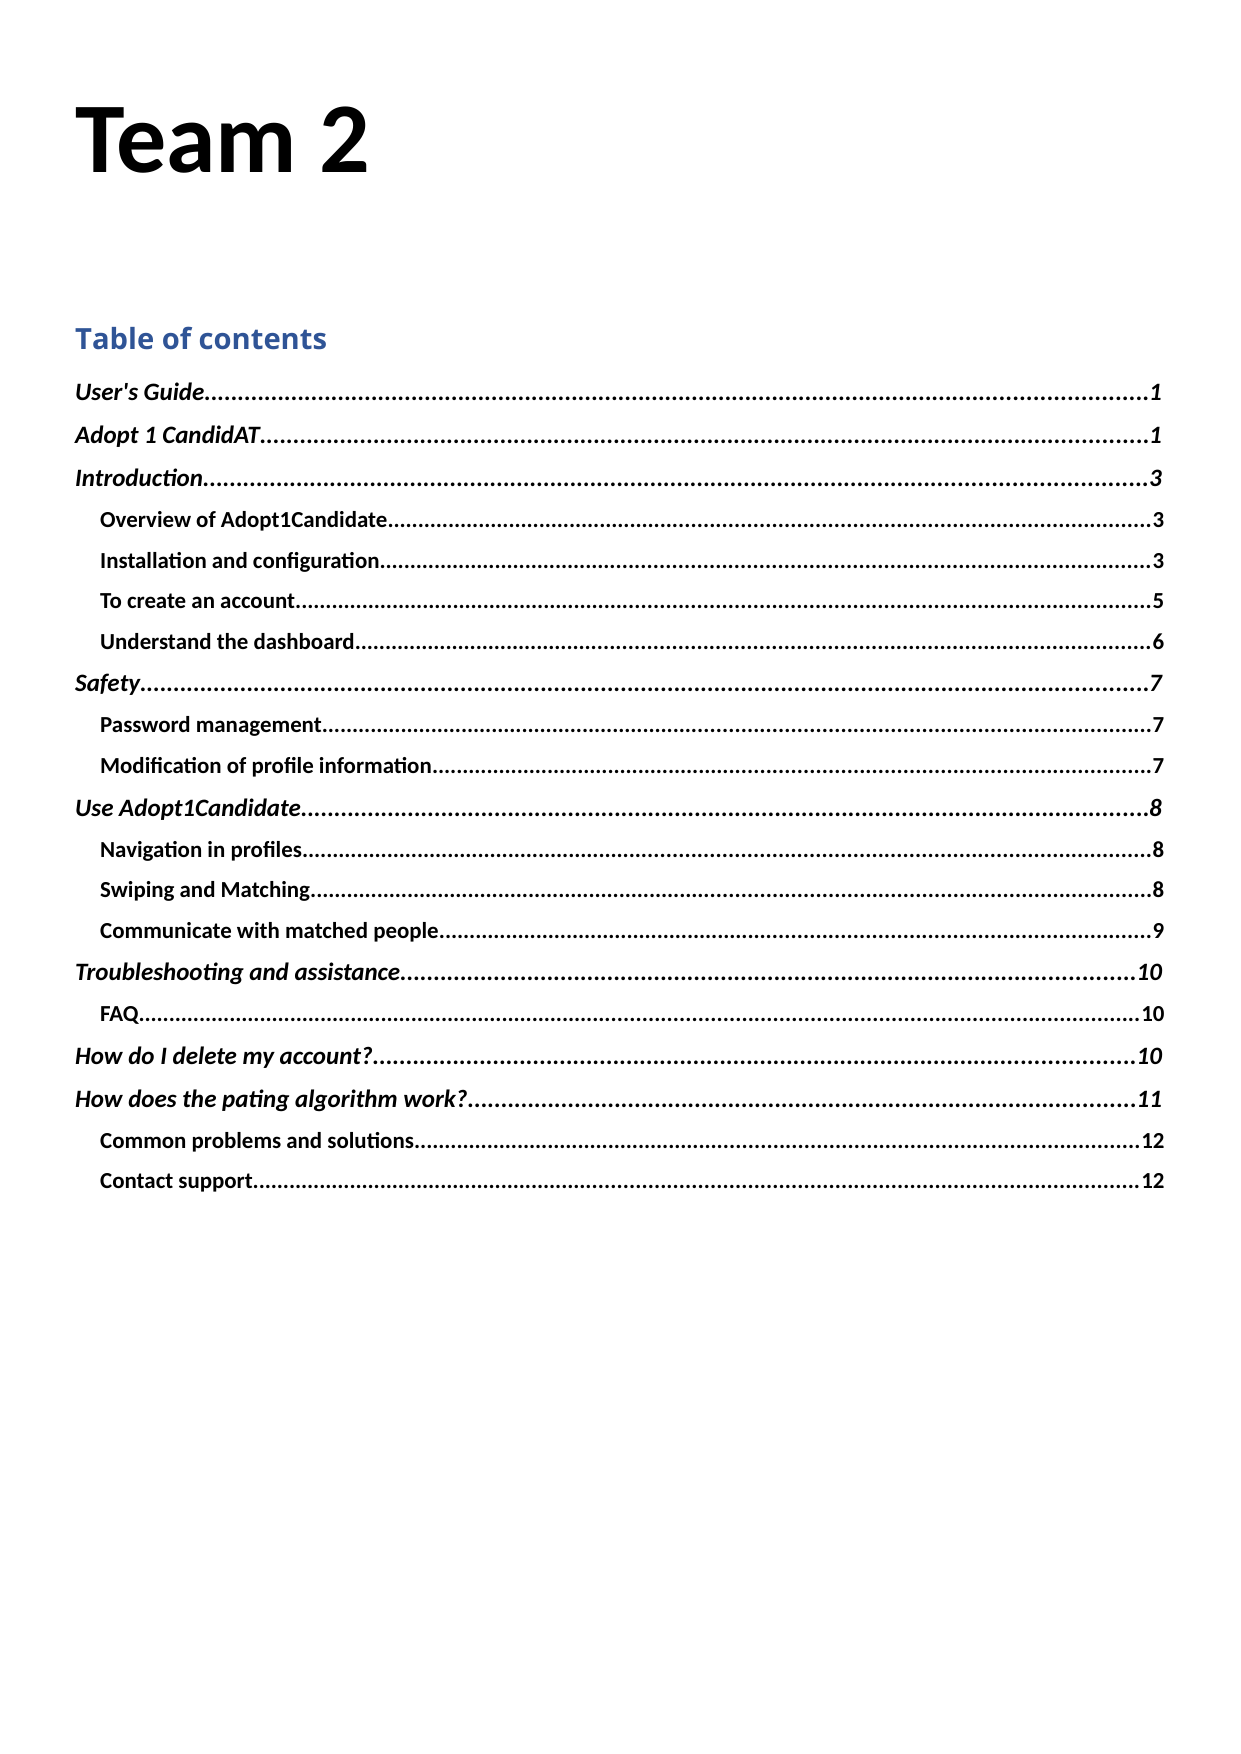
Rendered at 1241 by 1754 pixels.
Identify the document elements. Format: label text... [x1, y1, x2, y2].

text Team 2 [75, 75, 1165, 197]
